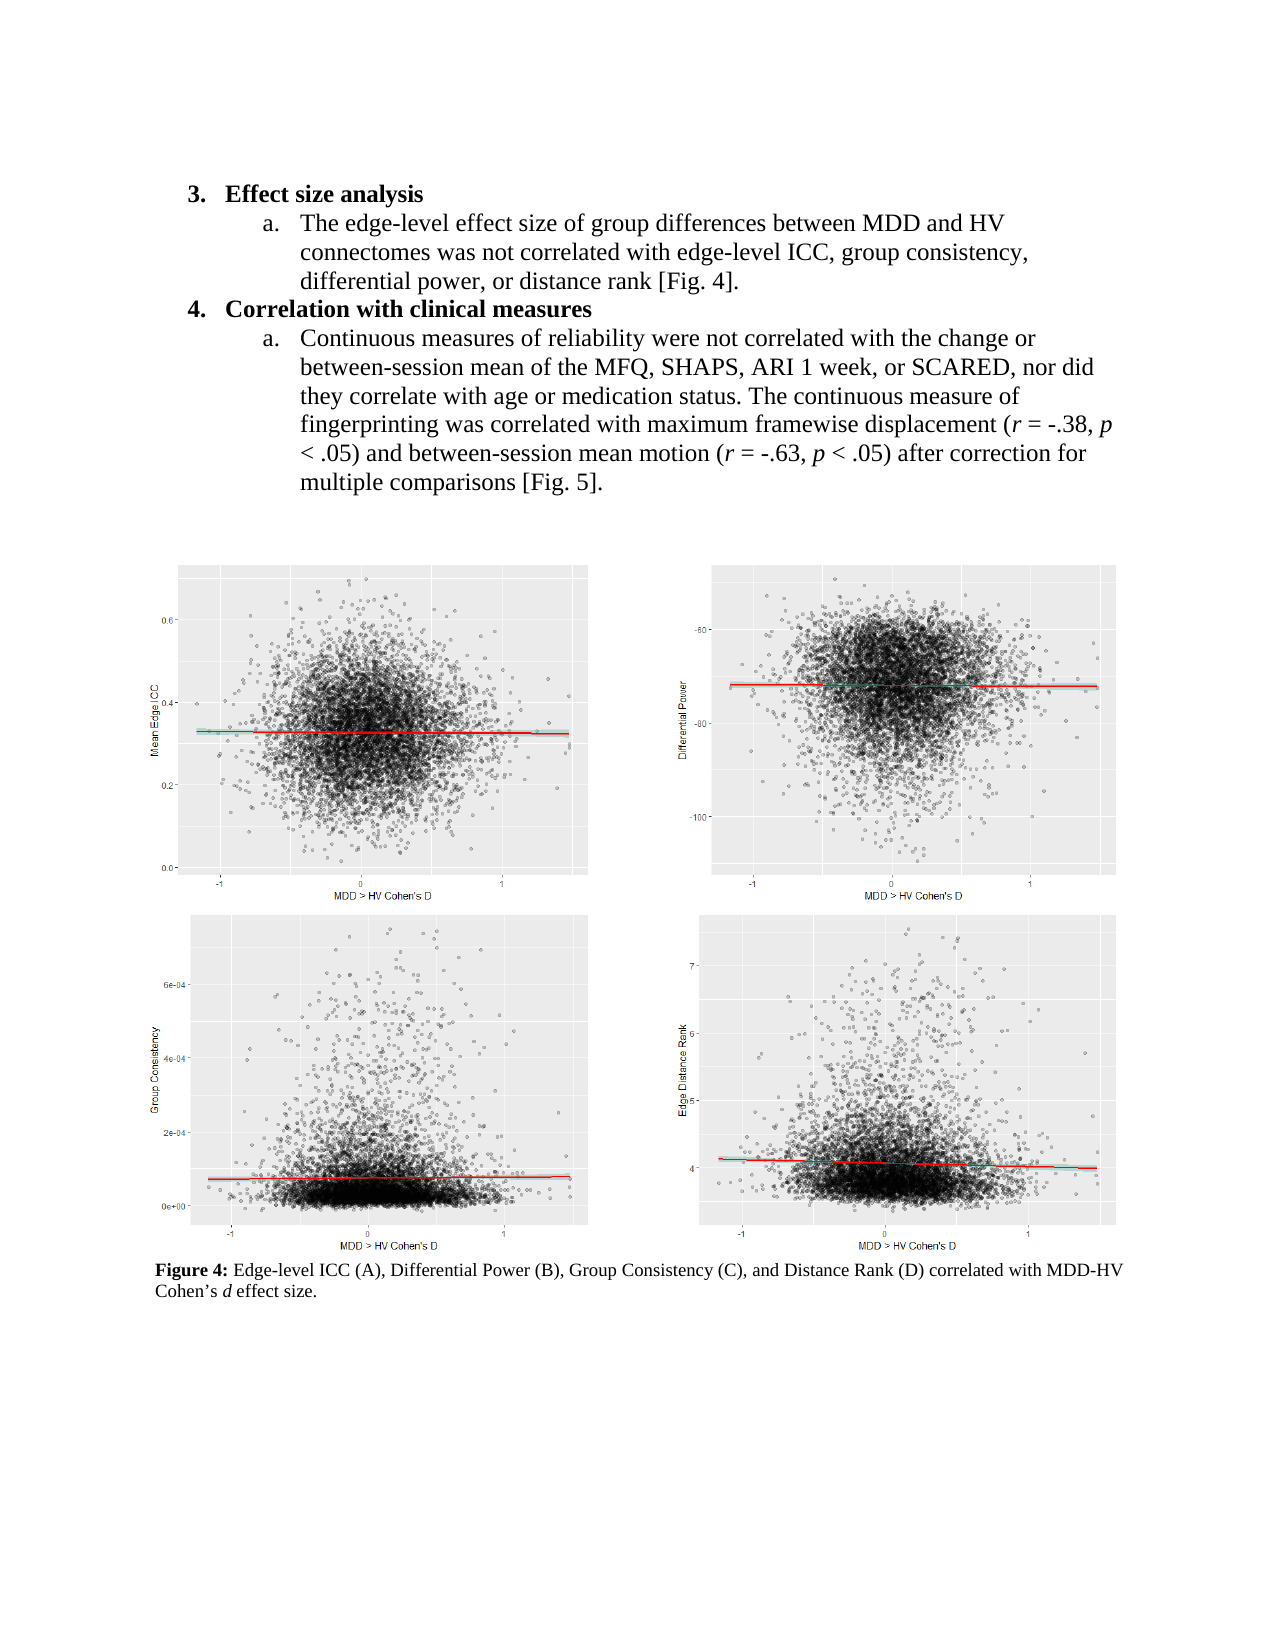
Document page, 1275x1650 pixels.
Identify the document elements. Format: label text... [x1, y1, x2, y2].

subtitle Correlation with clinical measures [187, 294, 1125, 323]
subtitle Continuous measures of reliability were not correlated with the change or between-session mean of the MFQ, SHAPS, ARI 1 week, or SCARED, nor did they correlate with age or medication status. The continuous measure of fingerprinting was correlated with maximum framewise displacement (r = -.38, p < .05) and between-session mean motion (r = -.63, p < .05) after correction for multiple comparisons [Fig. 5]. [262, 323, 1125, 496]
subtitle The edge-level effect size of group differences between MDD and HV connectomes was not correlated with edge-level ICC, group consistency, differential power, or distance rank [Fig. 4]. [262, 208, 1125, 294]
subtitle Effect size analysis [187, 179, 1125, 208]
picture [672, 560, 1121, 906]
picture [672, 910, 1121, 1256]
picture [144, 910, 593, 1256]
picture [144, 560, 593, 906]
